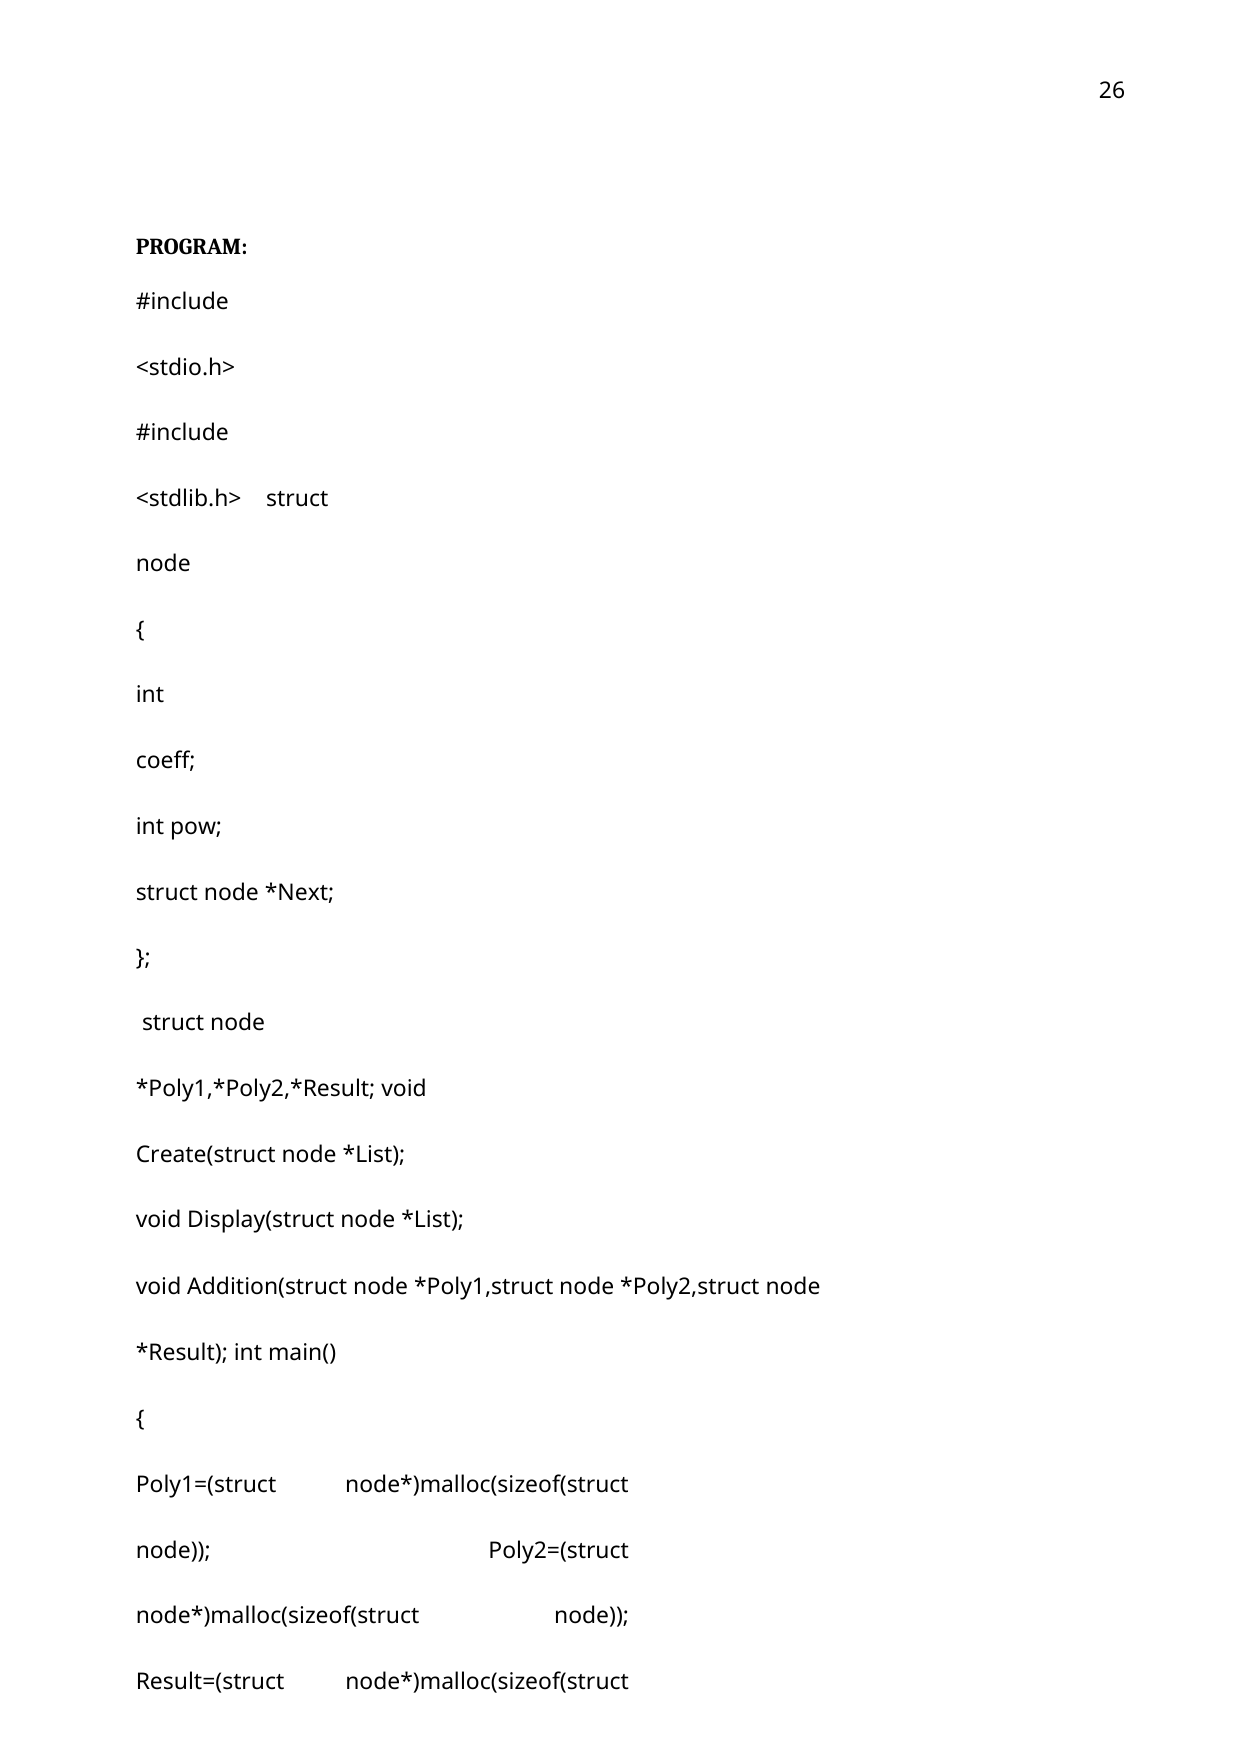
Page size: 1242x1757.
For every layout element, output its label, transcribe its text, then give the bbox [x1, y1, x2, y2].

text { [136, 1402, 1162, 1433]
text { [136, 613, 1162, 644]
text struct node *Next; [136, 875, 1162, 907]
text int coeff; int pow; [136, 678, 224, 841]
text PROGRAM: [136, 234, 1162, 260]
text #include <stdio.h> #include <stdlib.h> struct node [136, 285, 328, 579]
text void Display(struct node *List); [136, 1203, 1162, 1234]
text void Addition(struct node *Poly1,struct node *Poly2,struct node *Result); int main() [136, 1270, 869, 1367]
text }; [136, 941, 1162, 972]
text struct node *Poly1,*Poly2,*Result; void Create(struct node *List); [136, 1006, 489, 1169]
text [136, 1468, 629, 1696]
